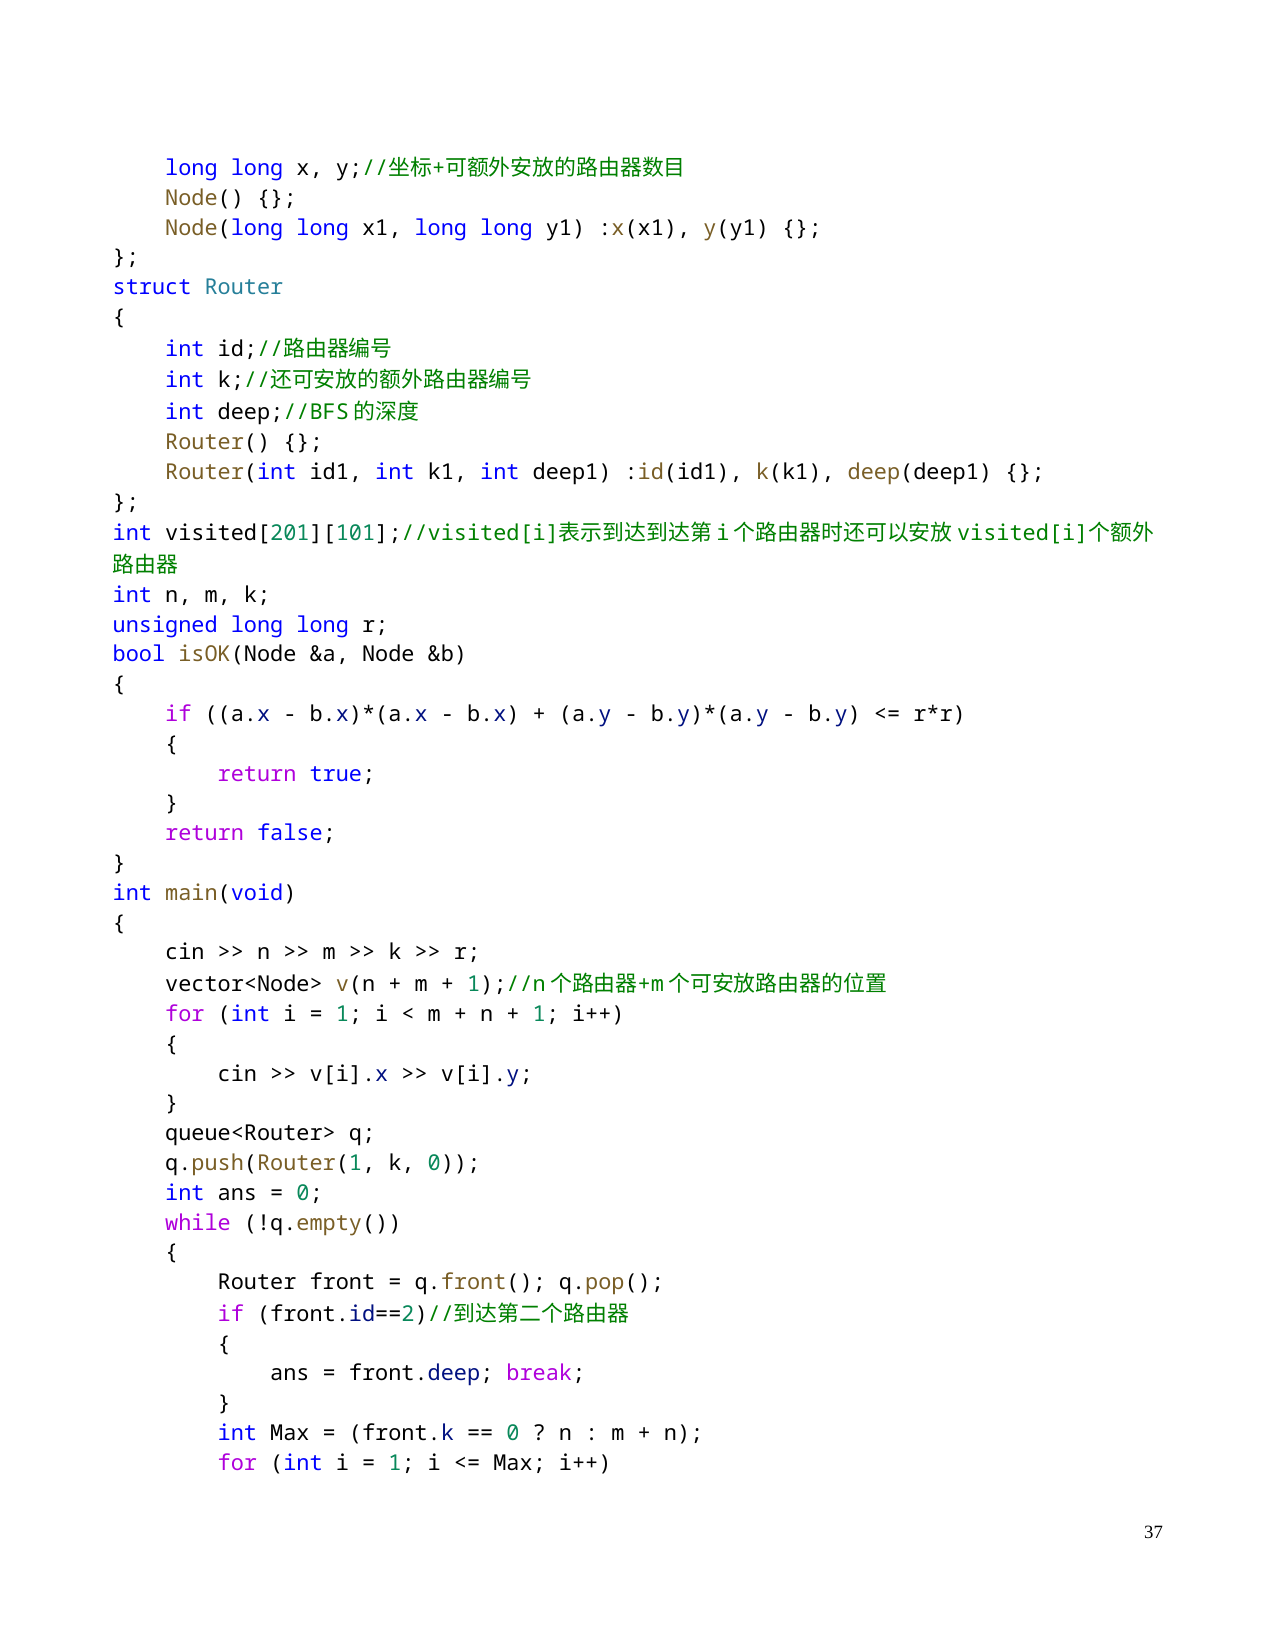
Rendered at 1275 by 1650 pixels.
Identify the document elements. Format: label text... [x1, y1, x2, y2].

text { [112, 1028, 1162, 1057]
text }; [112, 241, 1162, 271]
text Node(long long x1, long long y1) :x(x1), y(y1) {}; [112, 212, 1162, 241]
text cin >> v[i].x >> v[i].y; [112, 1057, 1162, 1087]
text { [112, 1236, 1162, 1266]
text Router front = q.front(); q.pop(); [112, 1266, 1162, 1296]
text int k;//还可安放的额外路由器编号 [112, 362, 1162, 394]
text { [112, 728, 1162, 758]
text { [112, 668, 1162, 698]
text int main(void) [112, 877, 1162, 907]
text } [112, 787, 1162, 817]
text for (int i = 1; i <= Max; i++) [112, 1447, 1162, 1477]
text int ans = 0; [112, 1177, 1162, 1206]
text int deep;//BFS的深度 [112, 394, 1162, 426]
text int n, m, k; [112, 579, 1162, 609]
text } [112, 1387, 1162, 1417]
text int visited[201][101];//visited[i]表示到达到达第i个路由器时还可以安放visited[i]个额外路由器 [112, 515, 1162, 579]
text }; [112, 486, 1162, 515]
text int Max = (front.k == 0 ? n : m + n); [112, 1417, 1162, 1447]
text Router(int id1, int k1, int deep1) :id(id1), k(k1), deep(deep1) {}; [112, 456, 1162, 486]
text return true; [112, 758, 1162, 787]
text long long x, y;//坐标+可额外安放的路由器数目 [112, 150, 1162, 182]
text Node() {}; [112, 182, 1162, 212]
text q.push(Router(1, k, 0)); [112, 1147, 1162, 1177]
text if ((a.x - b.x)*(a.x - b.x) + (a.y - b.y)*(a.y - b.y) <= r*r) [112, 698, 1162, 728]
text cin >> n >> m >> k >> r; [112, 936, 1162, 966]
text return false; [112, 817, 1162, 847]
text int id;//路由器编号 [112, 331, 1162, 362]
text } [112, 1087, 1162, 1117]
text { [112, 1328, 1162, 1357]
text { [112, 301, 1162, 331]
text struct Router [112, 271, 1162, 301]
text unsigned long long r; [112, 609, 1162, 638]
text queue<Router> q; [112, 1117, 1162, 1147]
text bool isOK(Node &a, Node &b) [112, 638, 1162, 668]
text vector<Node> v(n + m + 1);//n个路由器+m个可安放路由器的位置 [112, 966, 1162, 998]
text ans = front.deep; break; [112, 1357, 1162, 1387]
text if (front.id==2)//到达第二个路由器 [112, 1296, 1162, 1328]
text Router() {}; [112, 426, 1162, 456]
text } [112, 847, 1162, 877]
text for (int i = 1; i < m + n + 1; i++) [112, 998, 1162, 1028]
text while (!q.empty()) [112, 1206, 1162, 1236]
text { [112, 907, 1162, 936]
